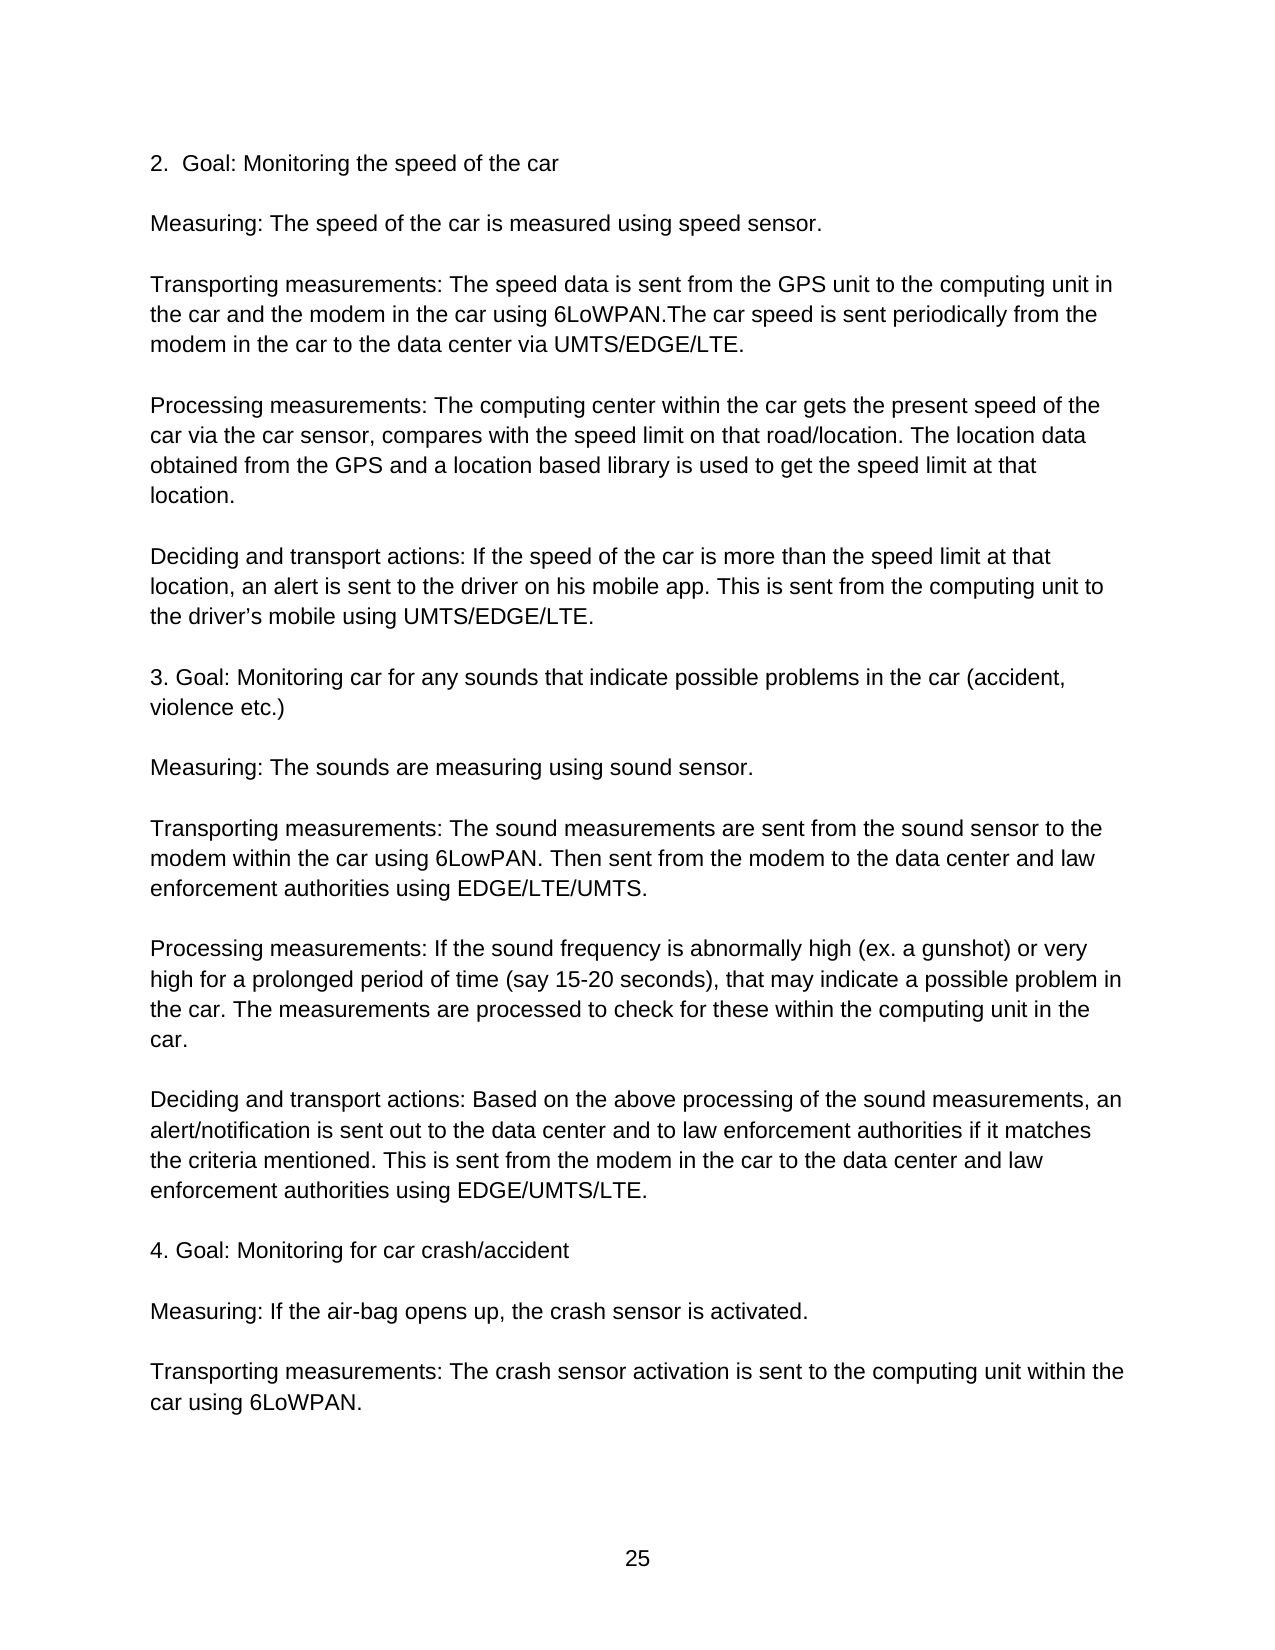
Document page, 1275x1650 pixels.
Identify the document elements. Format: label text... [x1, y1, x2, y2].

text Deciding and transport actions: Based on the above processing of the sound measurements, an alert/notification is sent out to the data center and to law enforcement authorities if it matches the criteria mentioned. This is sent from the modem in the car to the data center and law enforcement authorities using EDGE/UMTS/LTE. [150, 1086, 1125, 1203]
text Transporting measurements: The crash sensor activation is sent to the computing unit within the car using 6LoWPAN. [150, 1358, 1125, 1415]
text 4. Goal: Monitoring for car crash/accident [150, 1237, 1125, 1264]
text Measuring: If the air-bag opens up, the crash sensor is activated. [150, 1298, 1125, 1324]
text Processing measurements: The computing center within the car gets the present speed of the car via the car sensor, compares with the speed limit on that road/location. The location data obtained from the GPS and a location based library is used to get the speed limit at that location. [150, 392, 1125, 509]
text 2. Goal: Monitoring the speed of the car [150, 150, 1125, 176]
text Transporting measurements: The speed data is sent from the GPS unit to the computing unit in the car and the modem in the car using 6LoWPAN.The car speed is sent periodically from the modem in the car to the data center via UMTS/EDGE/LTE. [150, 271, 1125, 358]
text Processing measurements: If the sound frequency is abnormally high (ex. a gunshot) or very high for a prolonged period of time (say 15-20 seconds), that may indicate a possible problem in the car. The measurements are processed to check for these within the computing unit in the car. [150, 935, 1125, 1052]
text 3. Goal: Monitoring car for any sounds that indicate possible problems in the car (accident, violence etc.) [150, 663, 1125, 720]
text Deciding and transport actions: If the speed of the car is more than the speed limit at that location, an alert is sent to the driver on his mobile app. This is sent from the computing unit to the driver’s mobile using UMTS/EDGE/LTE. [150, 543, 1125, 629]
text Transporting measurements: The sound measurements are sent from the sound sensor to the modem within the car using 6LowPAN. Then sent from the modem to the data center and law enforcement authorities using EDGE/LTE/UMTS. [150, 814, 1125, 901]
text Measuring: The speed of the car is measured using speed sensor. [150, 210, 1125, 237]
text Measuring: The sounds are measuring using sound sensor. [150, 754, 1125, 781]
